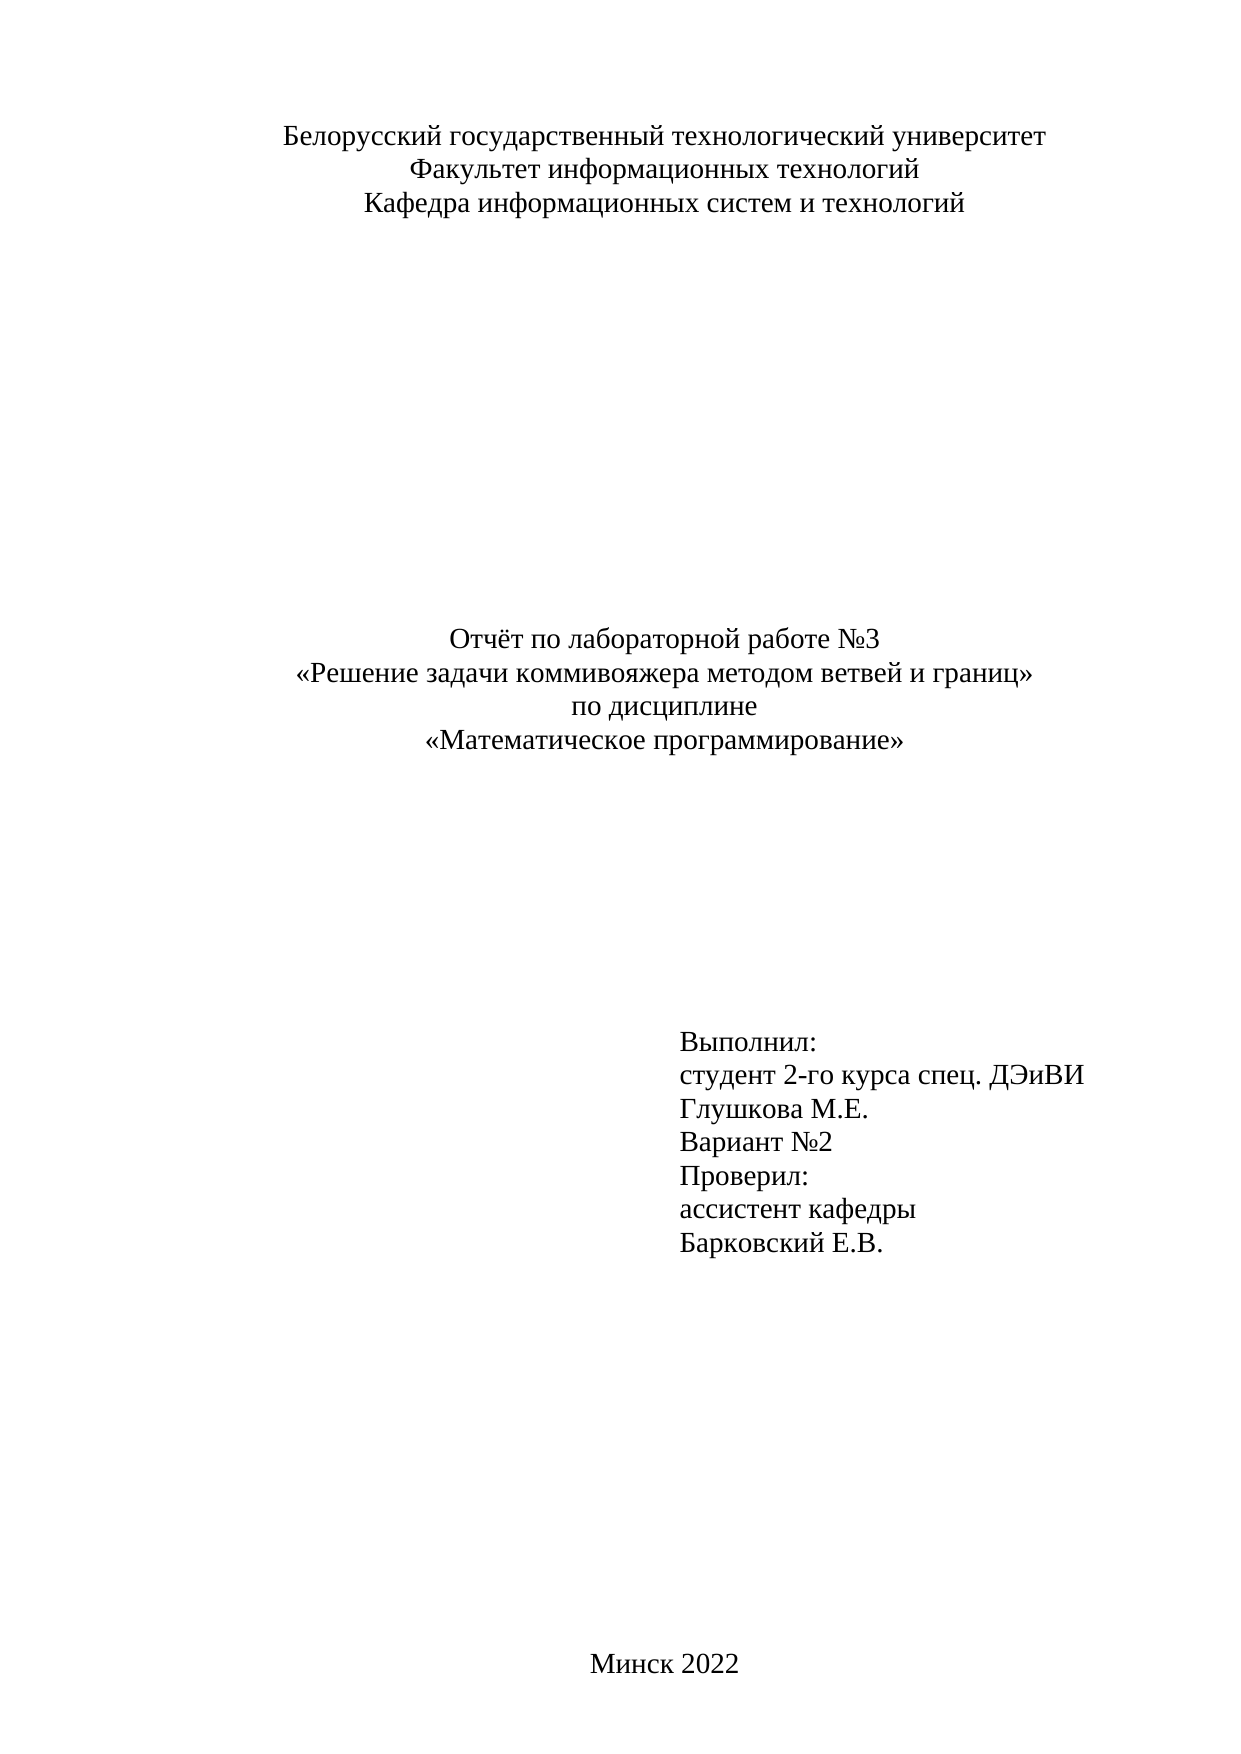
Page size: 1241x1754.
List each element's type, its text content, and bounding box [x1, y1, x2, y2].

text «Решение задачи коммивояжера методом ветвей и границ» [177, 655, 1152, 688]
text Вариант №2 [679, 1124, 886, 1158]
text Глушкова М.Е. [679, 1091, 886, 1124]
text ассистент кафедры [679, 1191, 945, 1225]
text «Математическое программирование» [177, 722, 1152, 755]
text Проверил: [679, 1158, 856, 1191]
text Белорусский государственный технологический университет [177, 118, 1152, 152]
text Кафедра информационных систем и технологий [177, 185, 1152, 219]
text Факультет информационных технологий [177, 152, 1152, 185]
text Барковский Е.В. [679, 1225, 960, 1258]
text Отчёт по лабораторной работе №3 [177, 621, 1152, 655]
text студент 2-го курса спец. ДЭиВИ [679, 1057, 1137, 1091]
text Выполнил: [679, 1024, 886, 1057]
text по дисциплине [177, 688, 1152, 722]
